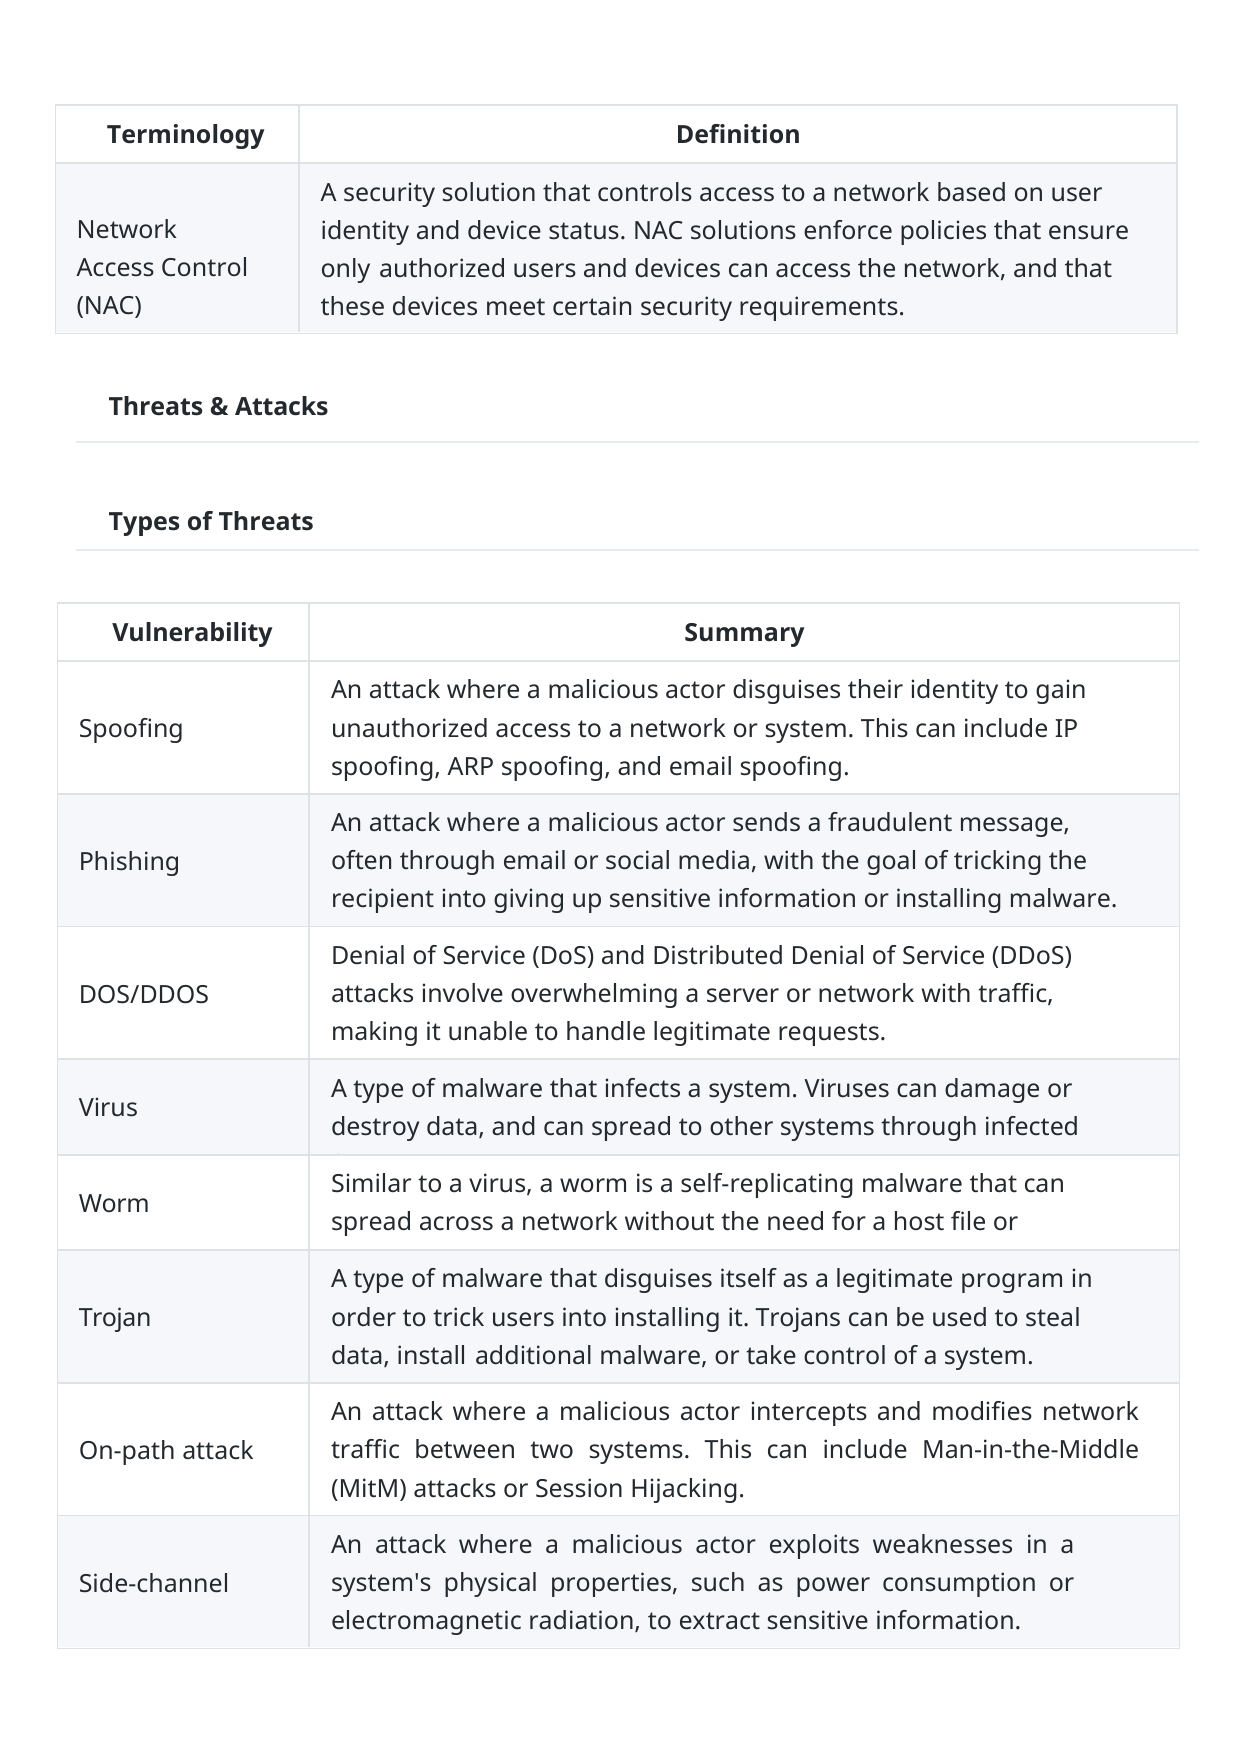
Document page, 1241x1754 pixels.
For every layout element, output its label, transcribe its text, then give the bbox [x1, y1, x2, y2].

table_cell Side-channel [58, 1516, 308, 1647]
table_cell Virus [58, 1060, 308, 1154]
table_cell A type of malware that infects a system. Viruses can damage or destroy data, and can spread to other systems through infected files. [310, 1060, 1179, 1154]
table_cell An attack where a malicious actor disguises their identity to gain unauthorized access to a network or system. This can include IP spoofing, ARP spoofing, and email spoofing. [310, 662, 1179, 793]
table_header Definition [300, 106, 1176, 162]
table_cell An attack where a malicious actor intercepts and modifies network traffic between two systems. This can include Man-in-the-Middle (MitM) attacks or Session Hijacking. [310, 1384, 1179, 1514]
table_cell DOS/DDOS [58, 927, 308, 1058]
table_cell Worm [58, 1156, 308, 1249]
table_cell An attack where a malicious actor exploits weaknesses in a system's physical properties, such as power consumption or electromagnetic radiation, to extract sensitive information. [310, 1516, 1179, 1647]
table_cell A type of malware that disguises itself as a legitimate program in order to trick users into installing it. Trojans can be used to steal data, install additional malware, or take control of a system. [310, 1251, 1179, 1382]
table_header Vulnerability [58, 604, 308, 660]
table_cell Trojan [58, 1251, 308, 1382]
table_cell Spoofing [58, 662, 308, 793]
table_cell On-path attack [58, 1384, 308, 1514]
table_cell An attack where a malicious actor sends a fraudulent message, often through email or social media, with the goal of tricking the recipient into giving up sensitive information or installing malware. [310, 795, 1179, 926]
table_cell Denial of Service (DoS) and Distributed Denial of Service (DDoS) attacks involve overwhelming a server or network with traffic, making it unable to handle legitimate requests. [310, 927, 1179, 1058]
table_header Summary [310, 604, 1179, 660]
text Types of Threats [108, 504, 1194, 538]
table_cell Network Access Control (NAC) [56, 164, 298, 332]
table_header Terminology [56, 106, 298, 162]
text Threats & Attacks [108, 366, 1194, 428]
table_cell Similar to a virus, a worm is a self-replicating malware that can spread across a network without the need for a host file or program. [310, 1156, 1179, 1249]
table_cell A security solution that controls access to a network based on user identity and device status. NAC solutions enforce policies that ensure only authorized users and devices can access the network, and that these devices meet certain security requirements. [300, 164, 1176, 332]
table_cell Phishing [58, 795, 308, 926]
